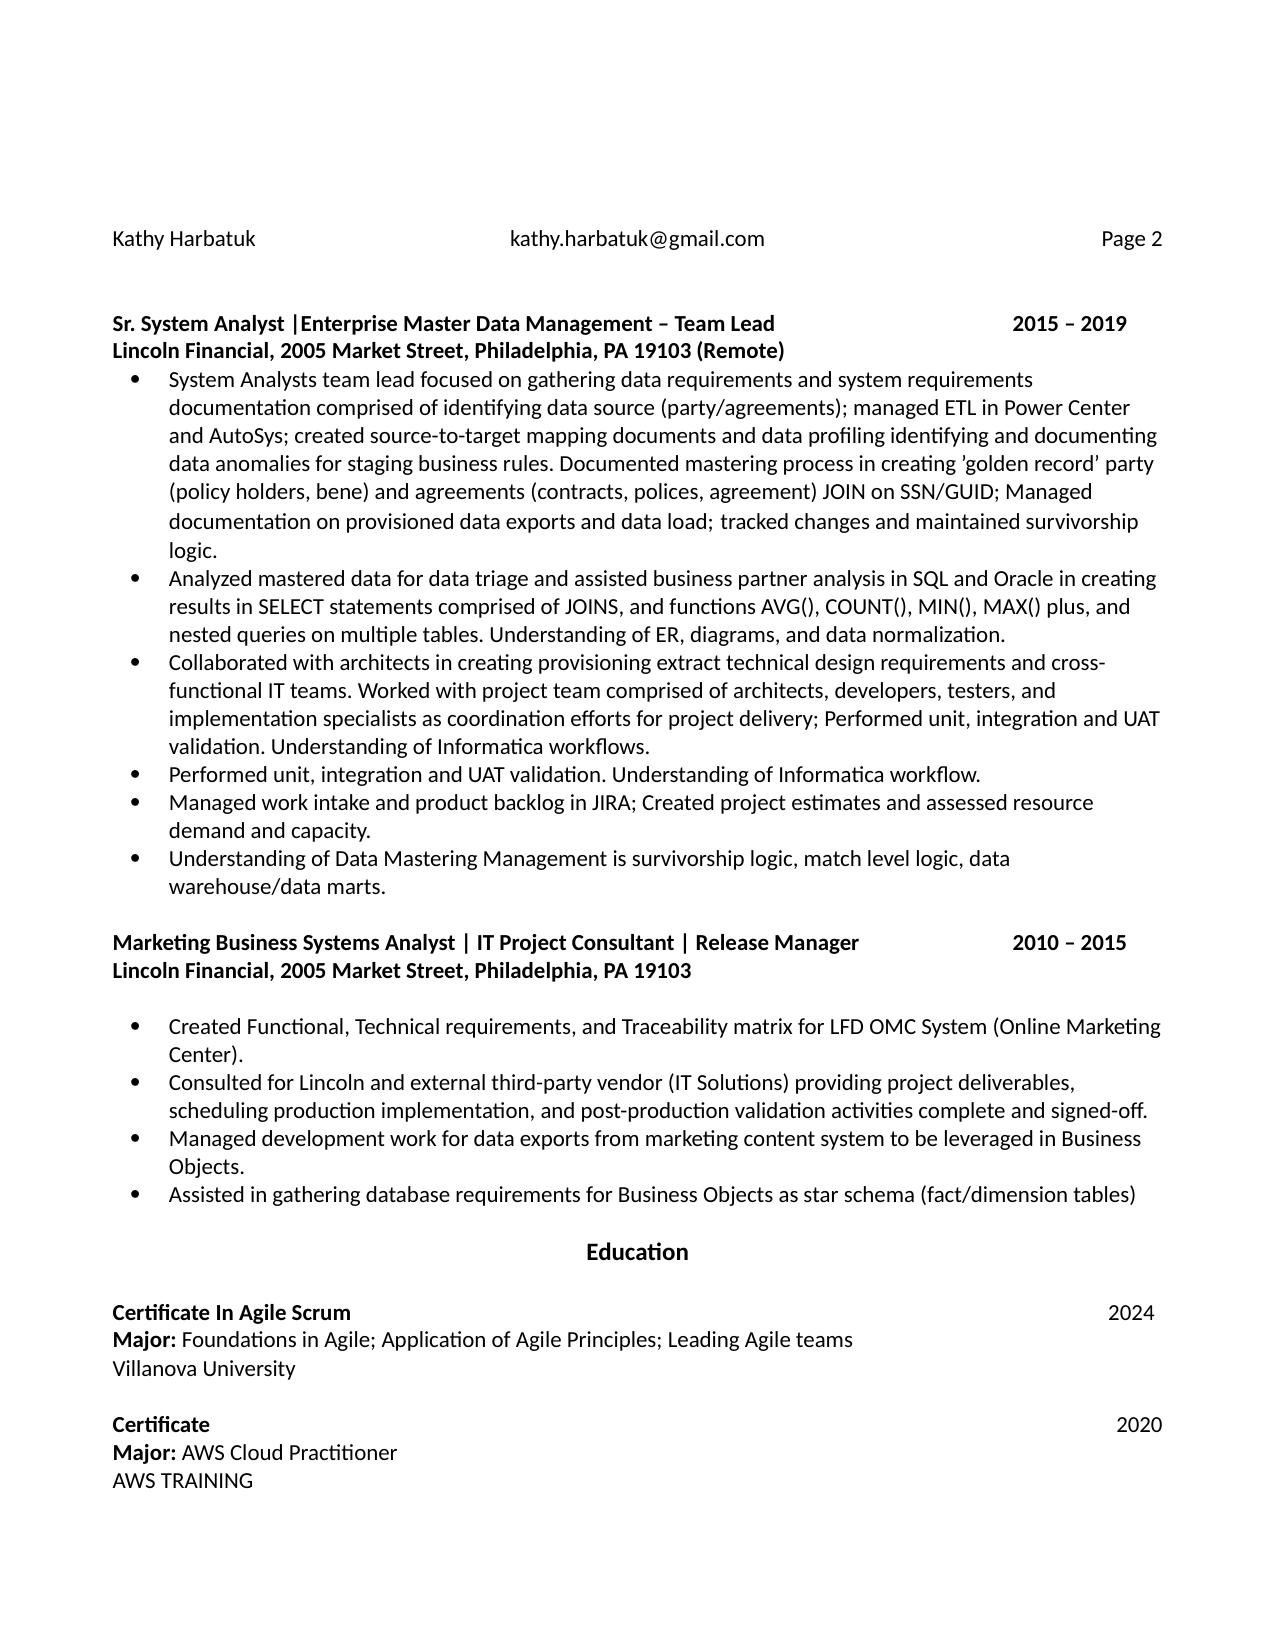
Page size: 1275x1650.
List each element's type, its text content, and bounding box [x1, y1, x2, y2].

text Lincoln Financial, 2005 Market Street, Philadelphia, PA 19103 (Remote) [112, 337, 1162, 365]
list Managed development work for data exports from marketing content system to be leveraged in Business Objects. [131, 1124, 1162, 1181]
list Understanding of Data Mastering Management is survivorship logic, match level logic, data warehouse/data marts. [131, 844, 1162, 900]
text Sr. System Analyst |Enterprise Master Data Management – Team Lead 2015 – 2019 [112, 309, 1162, 337]
list Consulted for Lincoln and external third-party vendor (IT Solutions) providing project deliverables, scheduling production implementation, and post-production validation activities complete and signed-off. [131, 1068, 1162, 1124]
list System Analysts team lead focused on gathering data requirements and system requirements documentation comprised of identifying data source (party/agreements); managed ETL in Power Center and AutoSys; created source-to-target mapping documents and data profiling identifying and documenting data anomalies for staging business rules. Documented mastering process in creating ’golden record’ party (policy holders, bene) and agreements (contracts, polices, agreement) JOIN on SSN/GUID; Managed documentation on provisioned data exports and data load; tracked changes and maintained survivorship logic. [131, 365, 1162, 564]
list Managed work intake and product backlog in JIRA; Created project estimates and assessed resource demand and capacity. [131, 788, 1162, 844]
text Villanova University [112, 1354, 1162, 1382]
text Education [112, 1237, 1162, 1267]
list Collaborated with architects in creating provisioning extract technical design requirements and cross-functional IT teams. Worked with project team comprised of architects, developers, testers, and implementation specialists as coordination efforts for project delivery; Performed unit, integration and UAT validation. Understanding of Informatica workflows. [131, 648, 1162, 760]
list Performed unit, integration and UAT validation. Understanding of Informatica workflow. [131, 760, 1162, 788]
text AWS TRAINING [112, 1466, 1162, 1494]
list Created Functional, Technical requirements, and Traceability matrix for LFD OMC System (Online Marketing Center). [131, 1012, 1162, 1068]
list Assisted in gathering database requirements for Business Objects as star schema (fact/dimension tables) [131, 1181, 1162, 1208]
text Major: Foundations in Agile; Application of Agile Principles; Leading Agile teams [112, 1326, 1162, 1354]
text Certificate In Agile Scrum 2024 [112, 1298, 1162, 1326]
text Marketing Business Systems Analyst | IT Project Consultant | Release Manager 2010 – 2015 [112, 928, 1162, 956]
text Certificate 2020 [112, 1410, 1162, 1438]
list Analyzed mastered data for data triage and assisted business partner analysis in SQL and Oracle in creating results in SELECT statements comprised of JOINS, and functions AVG(), COUNT(), MIN(), MAX() plus, and nested queries on multiple tables. Understanding of ER, diagrams, and data normalization. [131, 564, 1162, 648]
text Major: AWS Cloud Practitioner [112, 1438, 1162, 1466]
text Lincoln Financial, 2005 Market Street, Philadelphia, PA 19103 [112, 956, 1162, 984]
text Kathy Harbatuk kathy.harbatuk@gmail.com Page 2 [112, 224, 1162, 253]
